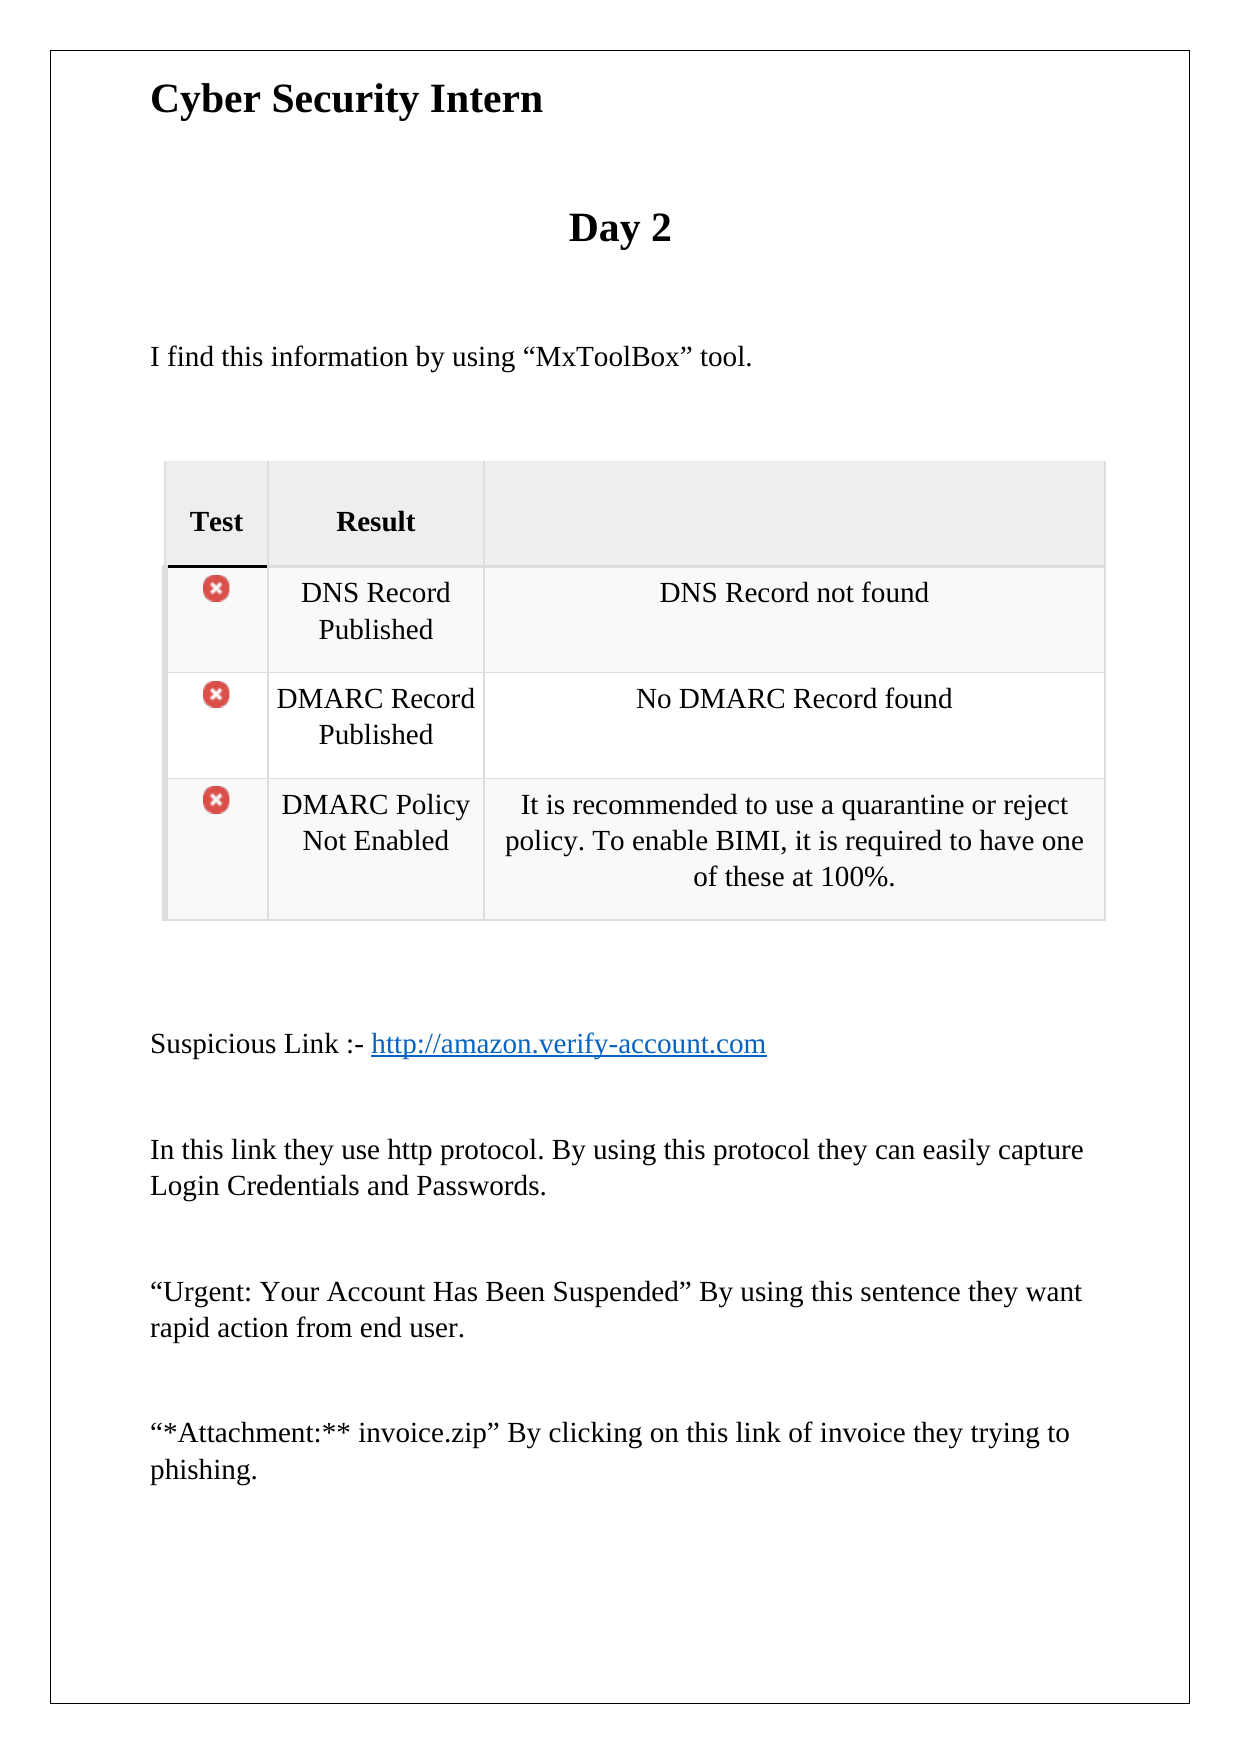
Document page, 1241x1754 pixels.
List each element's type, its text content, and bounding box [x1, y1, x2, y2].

table_cell DMARC Record Published [269, 673, 483, 777]
text “*Attachment:** invoice.zip” By clicking on this link of invoice they trying to phishing. [150, 1416, 1090, 1485]
picture [203, 786, 230, 814]
table_cell It is recommended to use a quarantine or reject policy. To enable BIMI, it is required to have one of these at 100%. [485, 779, 1104, 919]
table_cell [168, 568, 267, 672]
table_cell [168, 673, 267, 777]
table_cell No DMARC Record found [485, 673, 1104, 777]
table_cell DNS Record Published [269, 568, 483, 672]
text I find this information by using “MxToolBox” tool. [150, 339, 1090, 373]
text In this link they use http protocol. By using this protocol they can easily capture Login Credentials and Passwords. [150, 1132, 1090, 1202]
text “Urgent: Your Account Has Been Suspended” By using this sentence they want rapid action from end user. [150, 1274, 1090, 1343]
picture [203, 575, 230, 602]
table_cell DMARC Policy Not Enabled [269, 779, 483, 919]
table_header Test [166, 461, 267, 565]
text Suspicious Link :- http://amazon.verify-account.com [150, 1026, 1090, 1060]
text Day 2 [150, 203, 1090, 251]
table_cell [168, 779, 267, 919]
table_cell DNS Record not found [485, 568, 1104, 672]
picture [203, 681, 230, 708]
table_header Result [269, 461, 483, 565]
table_header [485, 461, 1104, 565]
